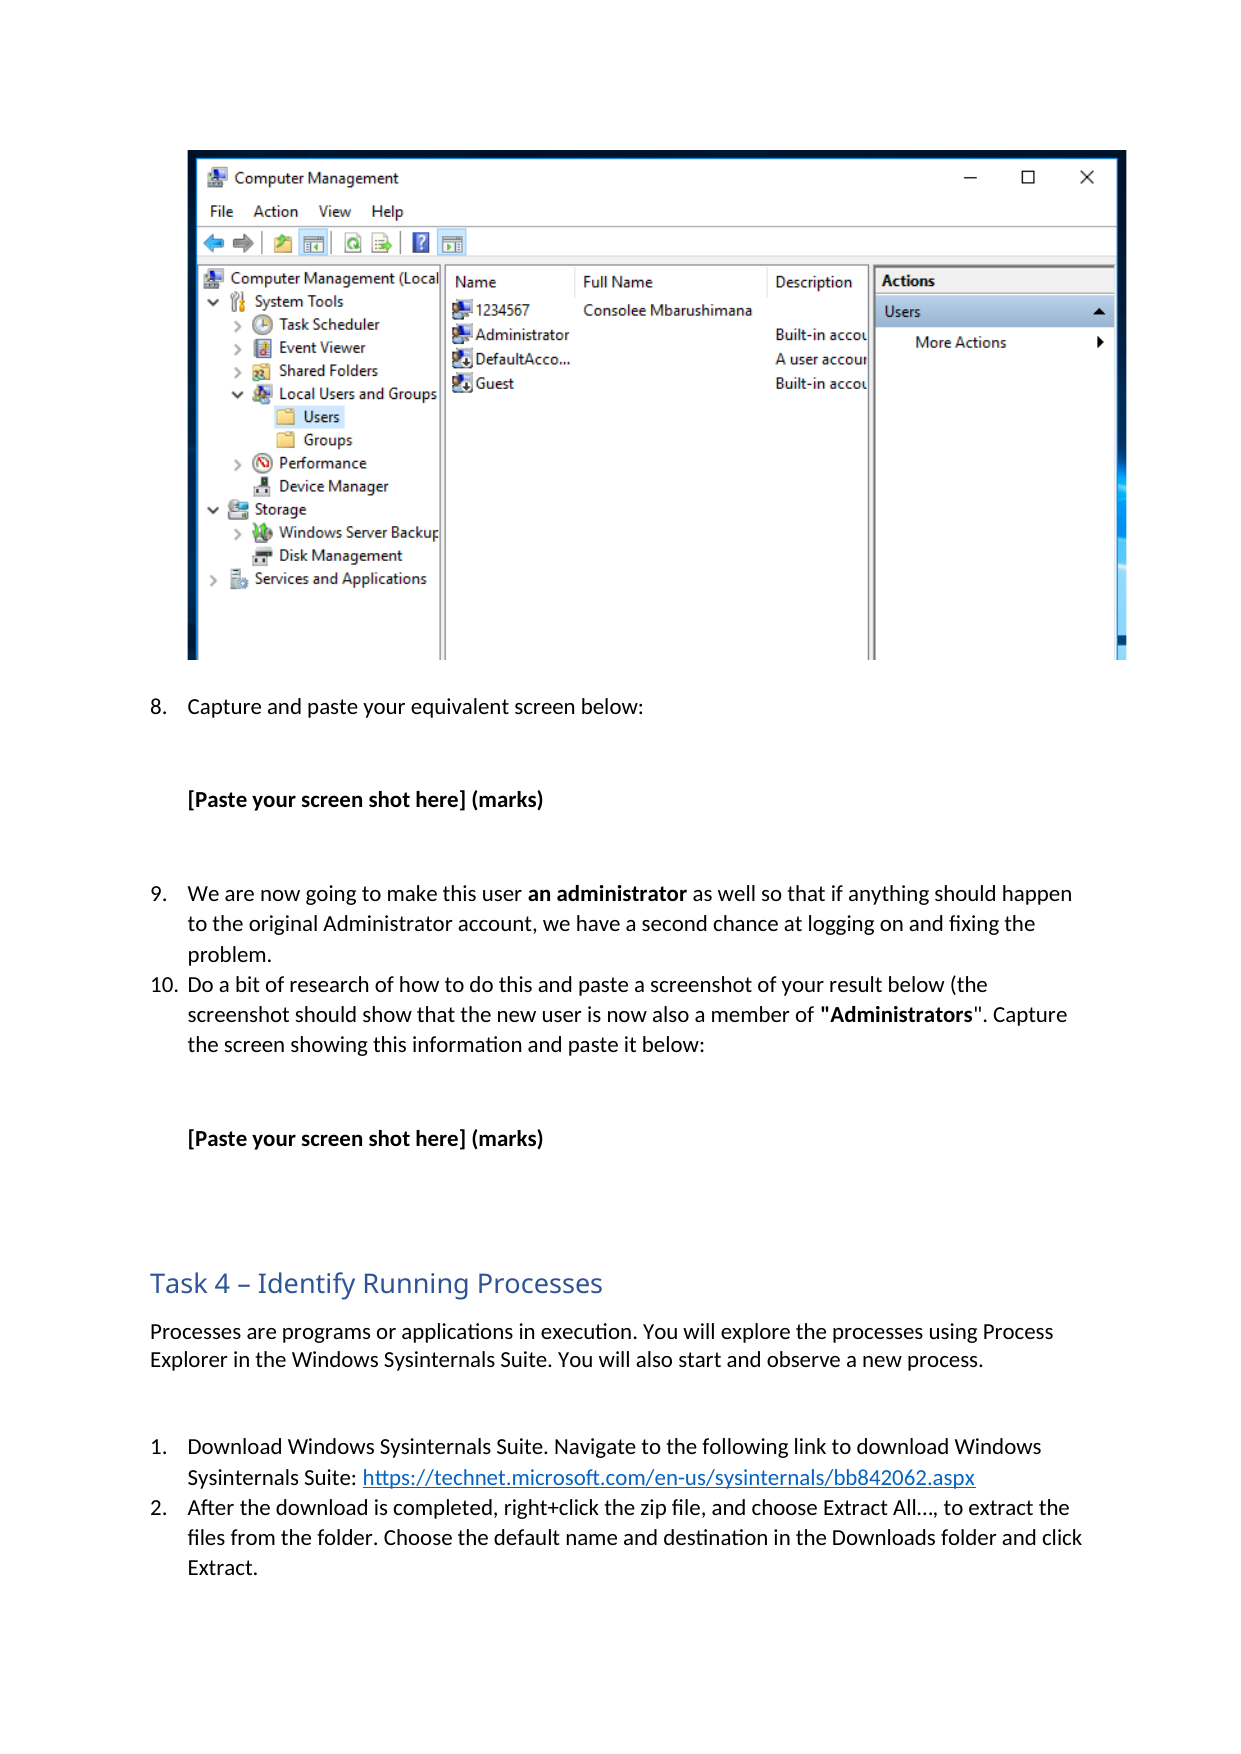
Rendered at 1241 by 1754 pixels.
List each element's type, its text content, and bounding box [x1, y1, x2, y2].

list [Paste your screen shot here] (marks) [187, 786, 1090, 813]
picture [187, 150, 1127, 660]
list We are now going to make this user an administrator as well so that if anything should happen to the original Administrator account, we have a second chance at logging on and fixing the problem. [150, 879, 1090, 968]
list After the download is completed, right+click the zip file, and choose Extract All…, to extract the files from the folder. Choose the default name and destination in the Downloads folder and click Extract. [150, 1493, 1090, 1581]
list Capture and paste your equivalent screen below: [150, 692, 1090, 720]
list Do a bit of research of how to do this and paste a screenshot of your result below (the screenshot should show that the new user is now also a member of "Administrators". Capture the screen showing this information and paste it below: [150, 970, 1090, 1058]
text Processes are programs or applications in execution. You will explore the processes using Process Explorer in the Windows Sysinternals Suite. You will also start and observe a new process. [150, 1317, 1090, 1373]
list Download Windows Sysinternals Suite. Navigate to the following link to download Windows Sysinternals Suite: https://technet.microsoft.com/en-us/sysinternals/bb842062.aspx [150, 1432, 1090, 1491]
subtitle Task 4 – Identify Running Processes [150, 1265, 1090, 1302]
list [Paste your screen shot here] (marks) [187, 1124, 1090, 1152]
